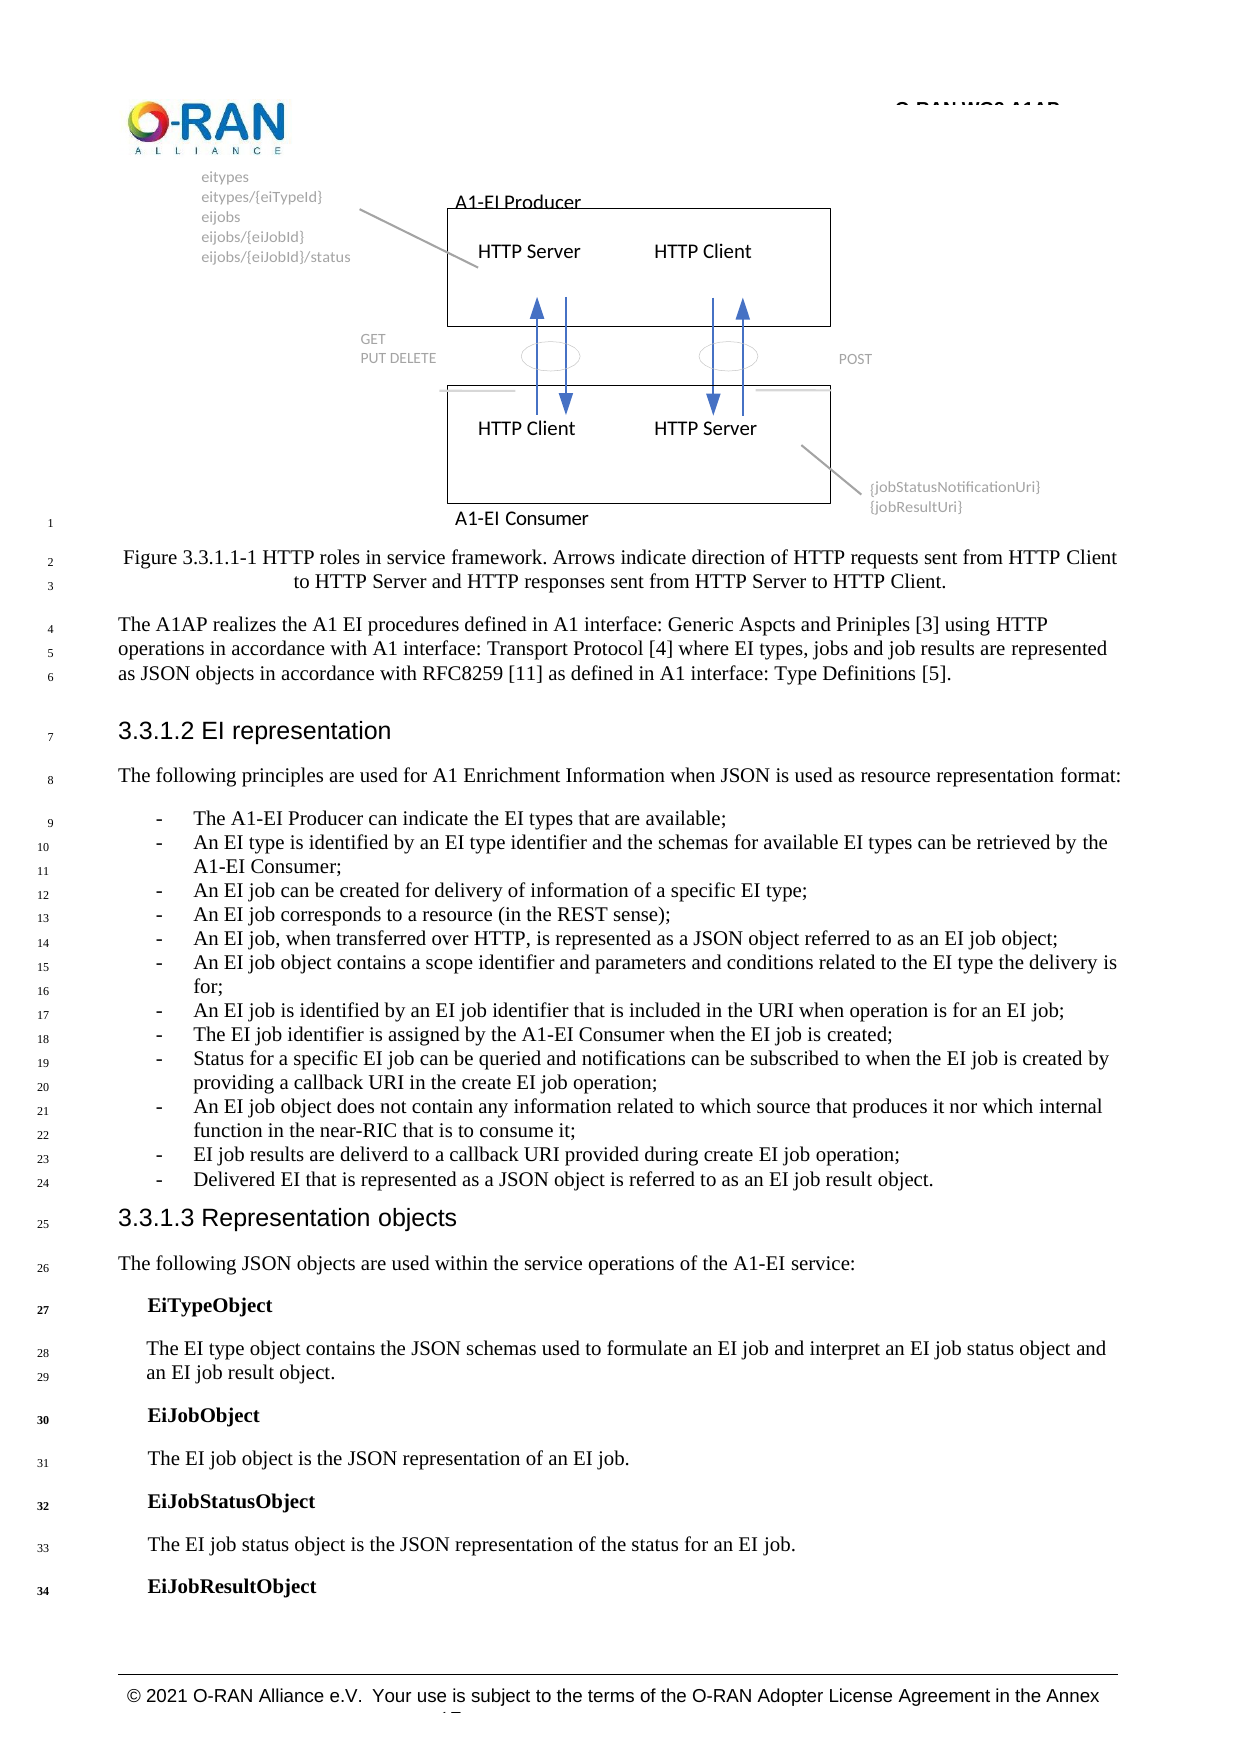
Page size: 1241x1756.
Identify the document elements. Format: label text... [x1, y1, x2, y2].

list The EI job object is the JSON representation of an EI job. [37, 1446, 1188, 1470]
list The EI type object contains the JSON schemas used to formulate an EI job and interpret an EI job status object and [37, 1336, 1188, 1360]
list - An EI job object does not contain any information related to which source that produces it nor which internal [37, 1094, 1188, 1118]
list The following principles are used for A1 Enrichment Information when JSON is used as resource representation format: [47, 763, 1188, 787]
subtitle 3.3.1.2 EI representation [47, 716, 1188, 744]
subtitle 3.3.1.3 Representation objects [37, 1203, 1188, 1232]
list - Status for a specific EI job can be queried and notifications can be subscribed to when the EI job is created by [37, 1046, 1188, 1070]
list - The EI job identifier is assigned by the A1-EI Consumer when the EI job is created; [37, 1022, 1188, 1046]
list - An EI job object contains a scope identifier and parameters and conditions related to the EI type the delivery is [37, 950, 1188, 974]
text eitypes/{eiTypeId} [183, 187, 353, 206]
list operations in accordance with A1 interface: Transport Protocol [4] where EI types, jobs and job results are represented [47, 636, 1188, 660]
list - EI job results are deliverd to a callback URI provided during create EI job operation; [37, 1142, 1188, 1166]
picture [119, 99, 293, 160]
list for; [37, 974, 1188, 998]
list - The A1-EI Producer can indicate the EI types that are available; [47, 806, 1188, 830]
text eijobs/{eiJobId} [183, 227, 353, 247]
text {jobResultUri} [870, 498, 1188, 517]
list - An EI job can be created for delivery of information of a specific EI type; [37, 878, 1188, 902]
list - An EI job is identified by an EI job identifier that is included in the URI when operation is for an EI job; [37, 998, 1188, 1022]
list - An EI type is identified by an EI type identifier and the schemas for available EI types can be retrieved by the [37, 830, 1188, 854]
list A1-EI Consumer; [37, 854, 1188, 878]
list to HTTP Server and HTTP responses sent from HTTP Server to HTTP Client. [47, 569, 1188, 593]
list - Delivered EI that is represented as a JSON object is referred to as an EI job result object. [37, 1166, 1188, 1191]
list - An EI job corresponds to a resource (in the REST sense); [37, 902, 1188, 926]
text eijobs/{eiJobId}/status [183, 247, 353, 267]
subtitle EiJobResultObject [37, 1574, 1188, 1598]
list - An EI job, when transferred over HTTP, is represented as a JSON object referred to as an EI job object; [37, 926, 1188, 950]
list The following JSON objects are used within the service operations of the A1-EI service: [37, 1251, 1188, 1275]
subtitle EiJobStatusObject [37, 1488, 1188, 1513]
list Figure 3.3.1.1-1 HTTP roles in service framework. Arrows indicate direction of HTTP requests sent from HTTP Client [47, 545, 1188, 569]
text A1-EI Producer [455, 189, 1188, 215]
text eitypes [183, 167, 353, 186]
list providing a callback URI in the create EI job operation; [37, 1070, 1188, 1094]
list function in the near-RIC that is to consume it; [37, 1118, 1188, 1142]
subtitle EiJobObject [37, 1403, 1188, 1427]
list The EI job status object is the JSON representation of the status for an EI job. [37, 1531, 1188, 1556]
subtitle EiTypeObject [37, 1293, 1188, 1317]
text jobStatusNotificationUri} [875, 478, 1188, 497]
list A1-EI Consumer [47, 506, 594, 531]
list The A1AP realizes the A1 EI procedures defined in A1 interface: Generic Aspcts and Priniples [3] using HTTP [47, 612, 1188, 636]
list an EI job result object. [37, 1360, 1188, 1384]
list as JSON objects in accordance with RFC8259 [11] as defined in A1 interface: Type Definitions [5]. [47, 660, 1188, 684]
text eijobs [183, 207, 353, 226]
